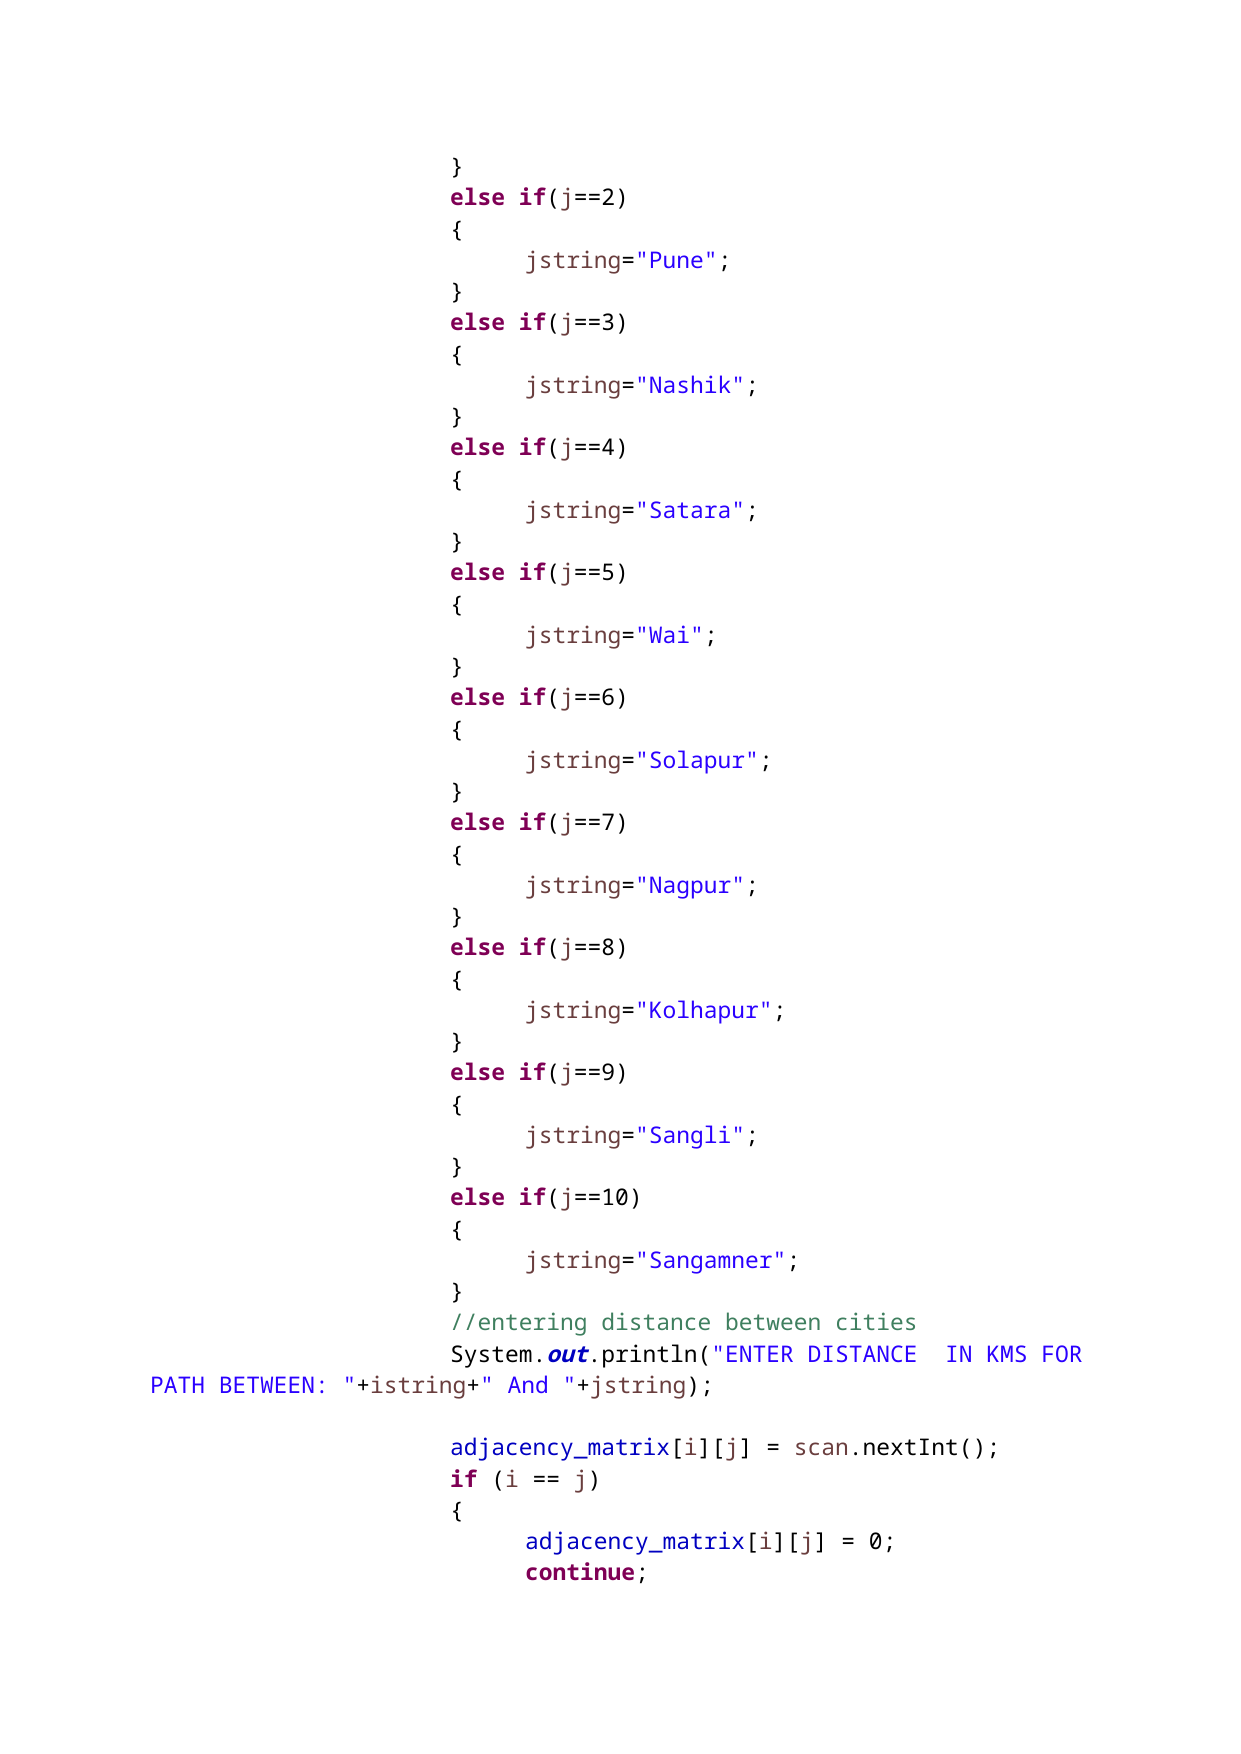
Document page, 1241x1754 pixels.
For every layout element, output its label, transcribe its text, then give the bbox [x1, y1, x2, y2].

text { [150, 837, 1090, 869]
text { [150, 337, 1090, 369]
text { [150, 1494, 1090, 1525]
text } [150, 1150, 1090, 1181]
text continue; [150, 1556, 1090, 1587]
text //entering distance between cities [150, 1306, 1090, 1337]
text else if(j==3) [150, 306, 1090, 337]
text jstring="Satara"; [150, 494, 1090, 525]
text { [150, 212, 1090, 244]
text else if(j==9) [150, 1056, 1090, 1087]
text { [150, 462, 1090, 494]
text } [150, 650, 1090, 681]
text jstring="Sangamner"; [150, 1244, 1090, 1275]
text { [150, 587, 1090, 619]
text else if(j==7) [150, 806, 1090, 837]
text System.out.println("ENTER DISTANCE IN KMS FOR PATH BETWEEN: "+istring+" And "+jstring); [150, 1337, 1090, 1400]
text } [150, 275, 1090, 306]
text if (i == j) [150, 1462, 1090, 1494]
text { [150, 1212, 1090, 1244]
text { [150, 1087, 1090, 1119]
text jstring="Sangli"; [150, 1119, 1090, 1150]
text } [150, 150, 1090, 181]
text else if(j==2) [150, 181, 1090, 212]
text { [150, 712, 1090, 744]
text jstring="Nashik"; [150, 369, 1090, 400]
text } [150, 525, 1090, 556]
text } [150, 1025, 1090, 1056]
text } [150, 900, 1090, 931]
text { [150, 962, 1090, 994]
text else if(j==8) [150, 931, 1090, 962]
text } [150, 775, 1090, 806]
text jstring="Nagpur"; [150, 869, 1090, 900]
text jstring="Pune"; [150, 244, 1090, 275]
text jstring="Kolhapur"; [150, 994, 1090, 1025]
text } [150, 1275, 1090, 1306]
text adjacency_matrix[i][j] = 0; [150, 1525, 1090, 1556]
text else if(j==6) [150, 681, 1090, 712]
text jstring="Solapur"; [150, 744, 1090, 775]
text else if(j==5) [150, 556, 1090, 587]
text jstring="Wai"; [150, 619, 1090, 650]
text else if(j==4) [150, 431, 1090, 462]
text else if(j==10) [150, 1181, 1090, 1212]
text } [150, 400, 1090, 431]
text adjacency_matrix[i][j] = scan.nextInt(); [150, 1431, 1090, 1462]
